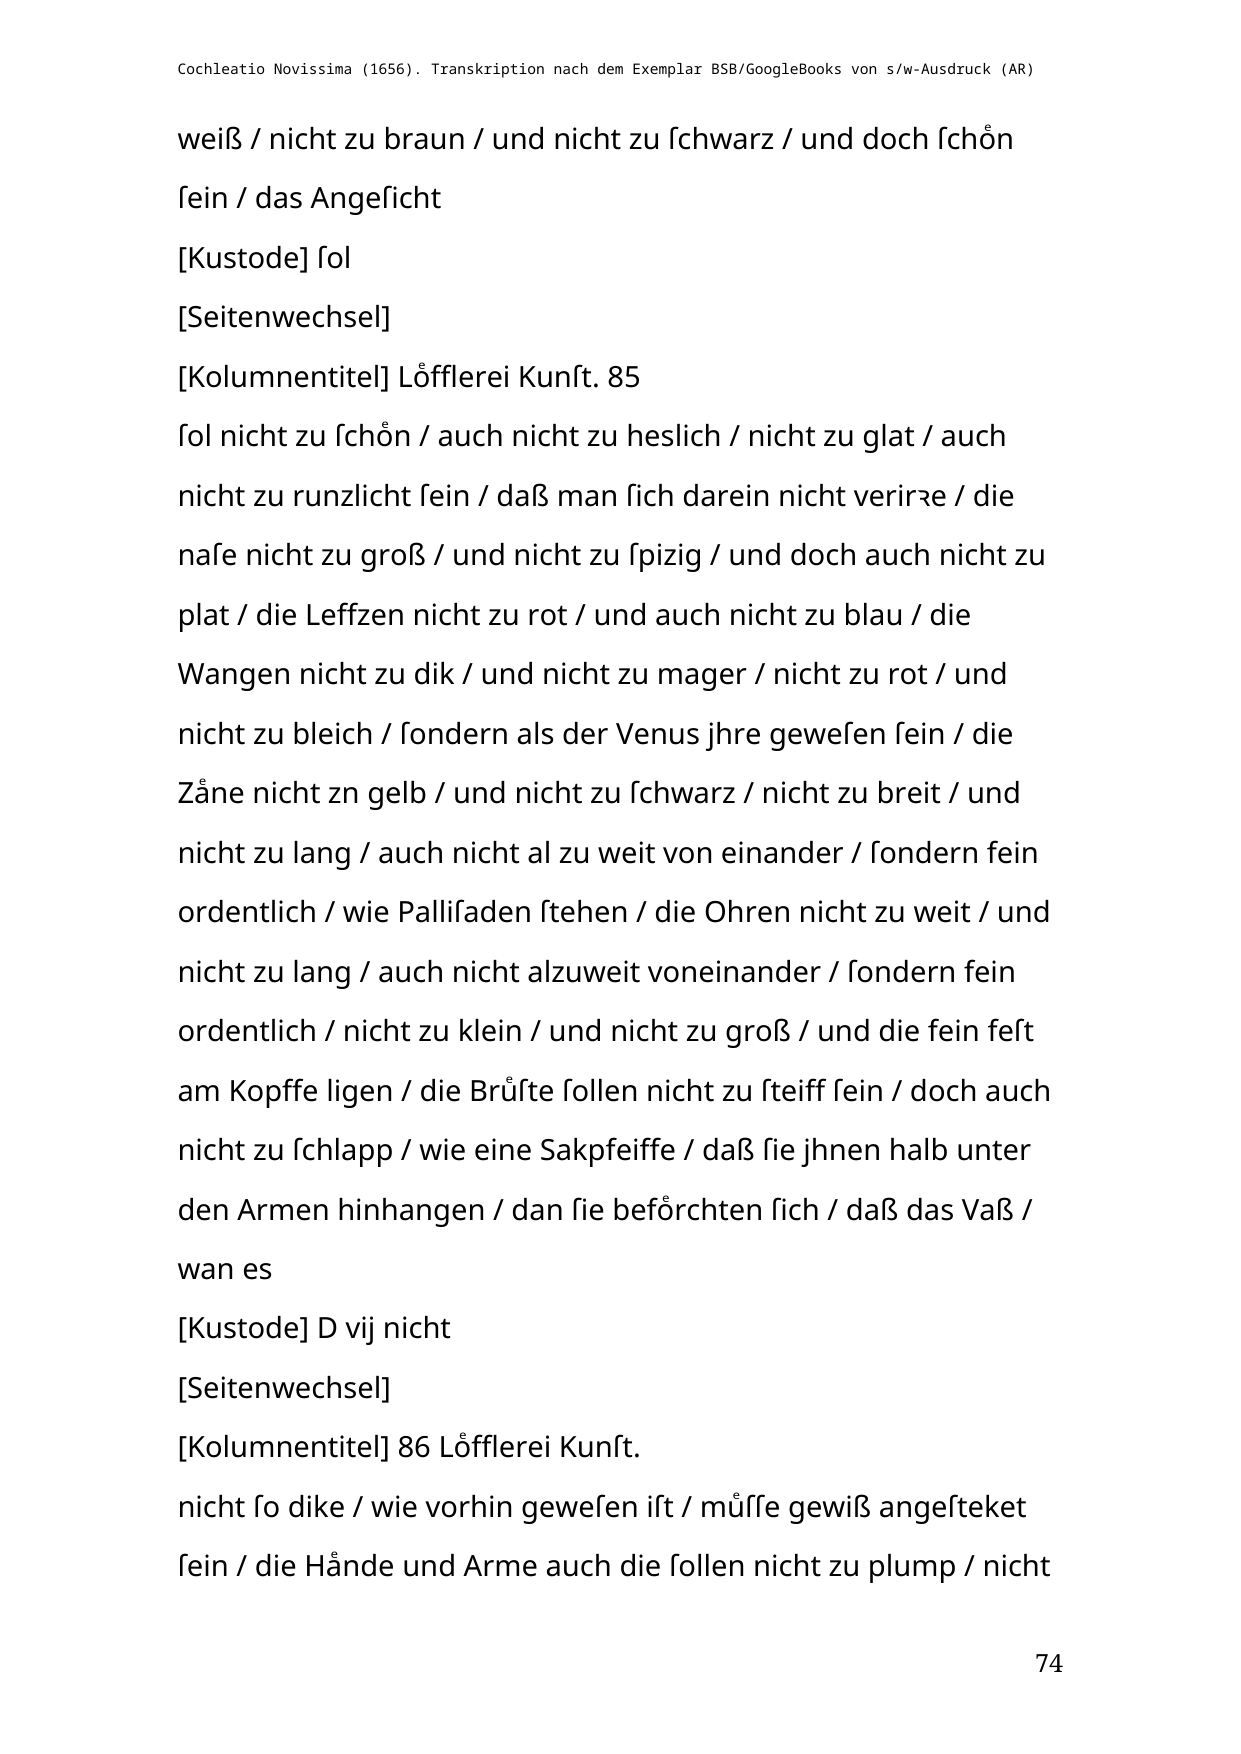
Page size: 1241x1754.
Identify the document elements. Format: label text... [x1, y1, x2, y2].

text [Seitenwechsel] [177, 1367, 1063, 1407]
text ſol nicht zu ſchoͤn / auch nicht zu heslich / nicht zu glat / auch nicht zu runzlicht ſein / daß man ſich darein nicht verirꝛe / die naſe nicht zu groß / und nicht zu ſpizig / und doch auch nicht zu plat / die Leffzen nicht zu rot / und auch nicht zu blau / die Wangen nicht zu dik / und nicht zu mager / nicht zu rot / und nicht zu bleich / ſondern als der Venus jhre geweſen ſein / die Zaͤne nicht zn gelb / und nicht zu ſchwarz / nicht zu breit / und nicht zu lang / auch nicht al zu weit von einander / ſondern fein ordentlich / wie Palliſaden ſtehen / die Ohren nicht zu weit / und nicht zu lang / auch nicht alzuweit voneinander / ſondern fein ordentlich / nicht zu klein / und nicht zu groß / und die fein feſt am Kopffe ligen / die Bruͤſte ſollen nicht zu ſteiff ſein / doch auch nicht zu ſchlapp / wie eine Sakpfeiffe / daß ſie jhnen halb unter den Armen hinhangen / dan ſie befoͤrchten ſich / daß das Vaß / wan es [177, 416, 1063, 1288]
text [Kolumnentitel] Loͤfflerei Kunſt. 85 [177, 356, 1063, 396]
text [Kustode] D vij nicht [177, 1308, 1063, 1347]
text [Kolumnentitel] 86 Loͤfflerei Kunſt. [177, 1427, 1063, 1466]
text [177, 118, 1063, 217]
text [177, 1486, 1063, 1585]
text [Seitenwechsel] [177, 297, 1063, 336]
text [Kustode] ſol [177, 237, 1063, 277]
